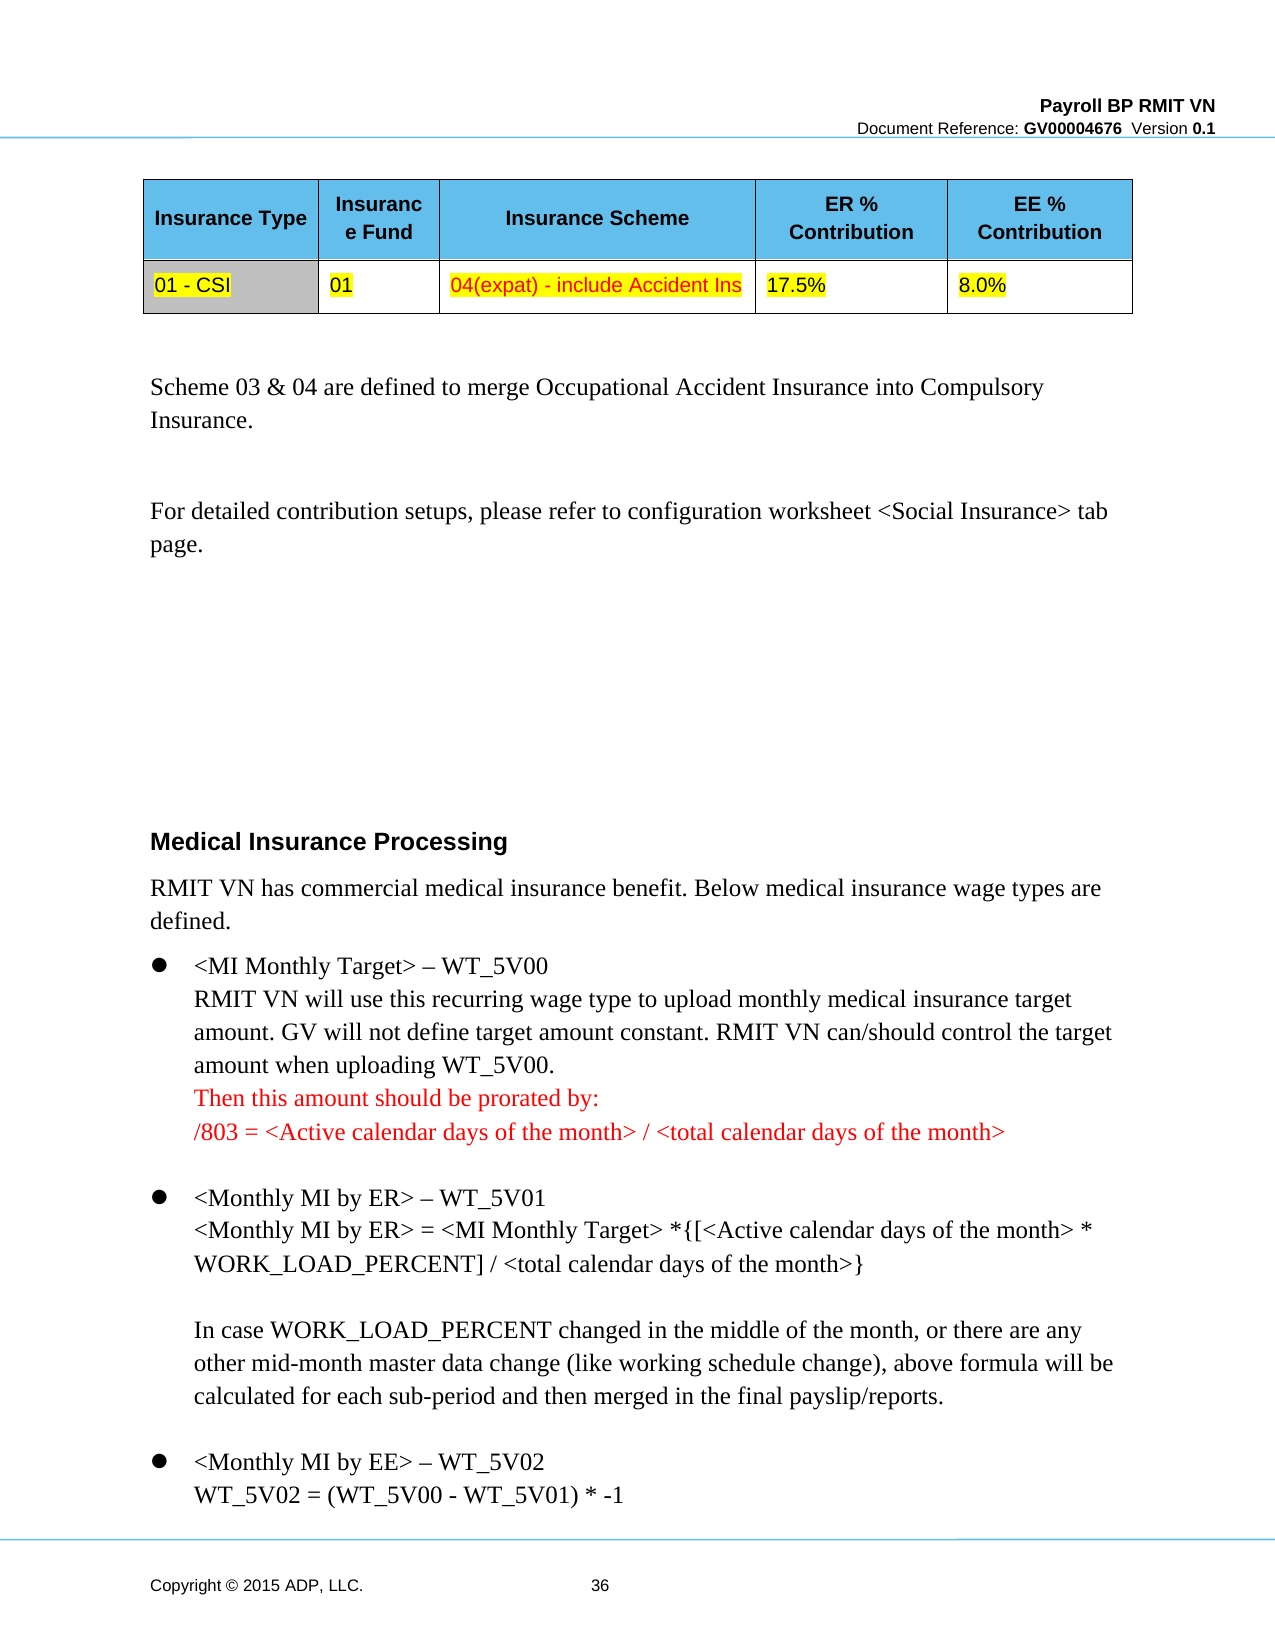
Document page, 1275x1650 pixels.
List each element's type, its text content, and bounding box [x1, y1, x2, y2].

table_header ER % Contribution [756, 180, 947, 259]
table_cell 8.0% [948, 261, 1132, 313]
text Scheme 03 & 04 are defined to merge Occupational Accident Insurance into Compulsory Insurance. [150, 372, 1125, 434]
table_cell 17.5% [756, 261, 947, 313]
list <MI Monthly Target> – WT_5V00 [150, 951, 1125, 980]
table_header Insurance Type [144, 180, 318, 259]
list WT_5V02 = (WT_5V00 - WT_5V01) * -1 [194, 1480, 1125, 1508]
list <Monthly MI by EE> – WT_5V02 [150, 1447, 1125, 1476]
table_cell 01 [319, 261, 439, 313]
list In case WORK_LOAD_PERCENT changed in the middle of the month, or there are any other mid-month master data change (like working schedule change), above formula will be calculated for each sub-period and then merged in the final payslip/reports. [194, 1315, 1125, 1409]
list /803 = <Active calendar days of the month> / <total calendar days of the month> [194, 1117, 1125, 1145]
subtitle Medical Insurance Processing [150, 827, 1125, 856]
table_header Insurance Fund [319, 180, 439, 259]
table_header Insurance Scheme [440, 180, 755, 259]
text RMIT VN has commercial medical insurance benefit. Below medical insurance wage types are defined. [150, 873, 1125, 935]
list RMIT VN will use this recurring wage type to upload monthly medical insurance target amount. GV will not define target amount constant. RMIT VN can/should control the target amount when uploading WT_5V00. [194, 984, 1125, 1079]
list Then this amount should be prorated by: [194, 1083, 1125, 1112]
table_header EE % Contribution [948, 180, 1132, 259]
list <Monthly MI by ER> – WT_5V01 [150, 1183, 1125, 1211]
list <Monthly MI by ER> = <MI Monthly Target> *{[<Active calendar days of the month> * WORK_LOAD_PERCENT] / <total calendar days of the month>} [194, 1216, 1125, 1277]
table_cell 04(expat) - include Accident Ins [440, 261, 755, 313]
table_cell 01 - CSI [144, 261, 318, 313]
text For detailed contribution setups, please refer to configuration worksheet <Social Insurance> tab page. [150, 496, 1125, 558]
